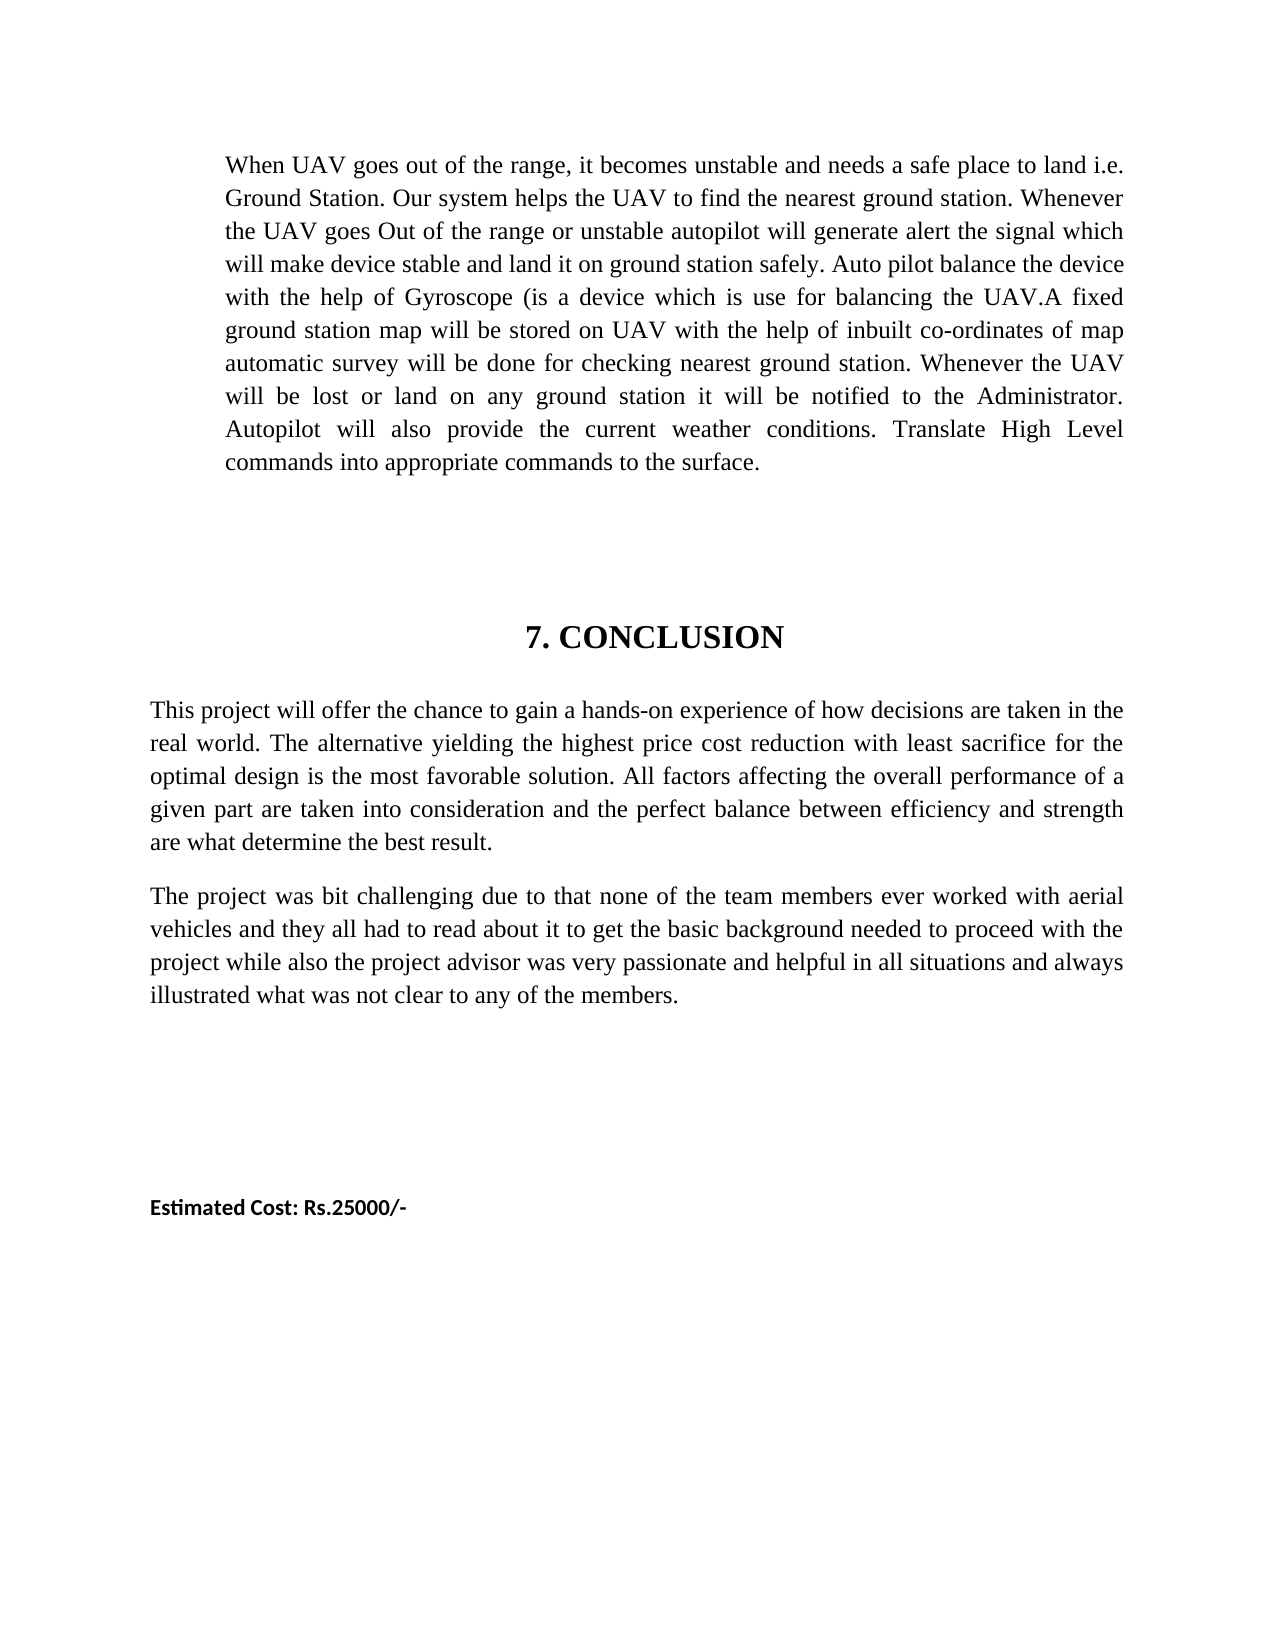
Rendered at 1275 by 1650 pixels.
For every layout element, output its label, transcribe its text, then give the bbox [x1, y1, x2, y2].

text Estimated Cost: Rs.25000/- [150, 1193, 1125, 1221]
text 7. CONCLUSION [450, 617, 1125, 655]
text This project will offer the chance to gain a hands-on experience of how decisions are taken in the real world. The alternative yielding the highest price cost reduction with least sacrifice for the optimal design is the most favorable solution. All factors affecting the overall performance of a given part are taken into consideration and the perfect balance between efficiency and strength are what determine the best result. [150, 695, 1125, 856]
list When UAV goes out of the range, it becomes unstable and needs a safe place to land i.e. Ground Station. Our system helps the UAV to find the nearest ground station. Whenever the UAV goes Out of the range or unstable autopilot will generate alert the signal which will make device stable and land it on ground station safely. Auto pilot balance the device with the help of Gyroscope (is a device which is use for balancing the UAV.A fixed ground station map will be stored on UAV with the help of inbuilt co-ordinates of map automatic survey will be done for checking nearest ground station. Whenever the UAV will be lost or land on any ground station it will be notified to the Administrator. Autopilot will also provide the current weather conditions. Translate High Level commands into appropriate commands to the surface. [225, 150, 1125, 476]
text The project was bit challenging due to that none of the team members ever worked with aerial vehicles and they all had to read about it to get the basic background needed to proceed with the project while also the project advisor was very passionate and helpful in all situations and always illustrated what was not clear to any of the members. [150, 881, 1125, 1009]
